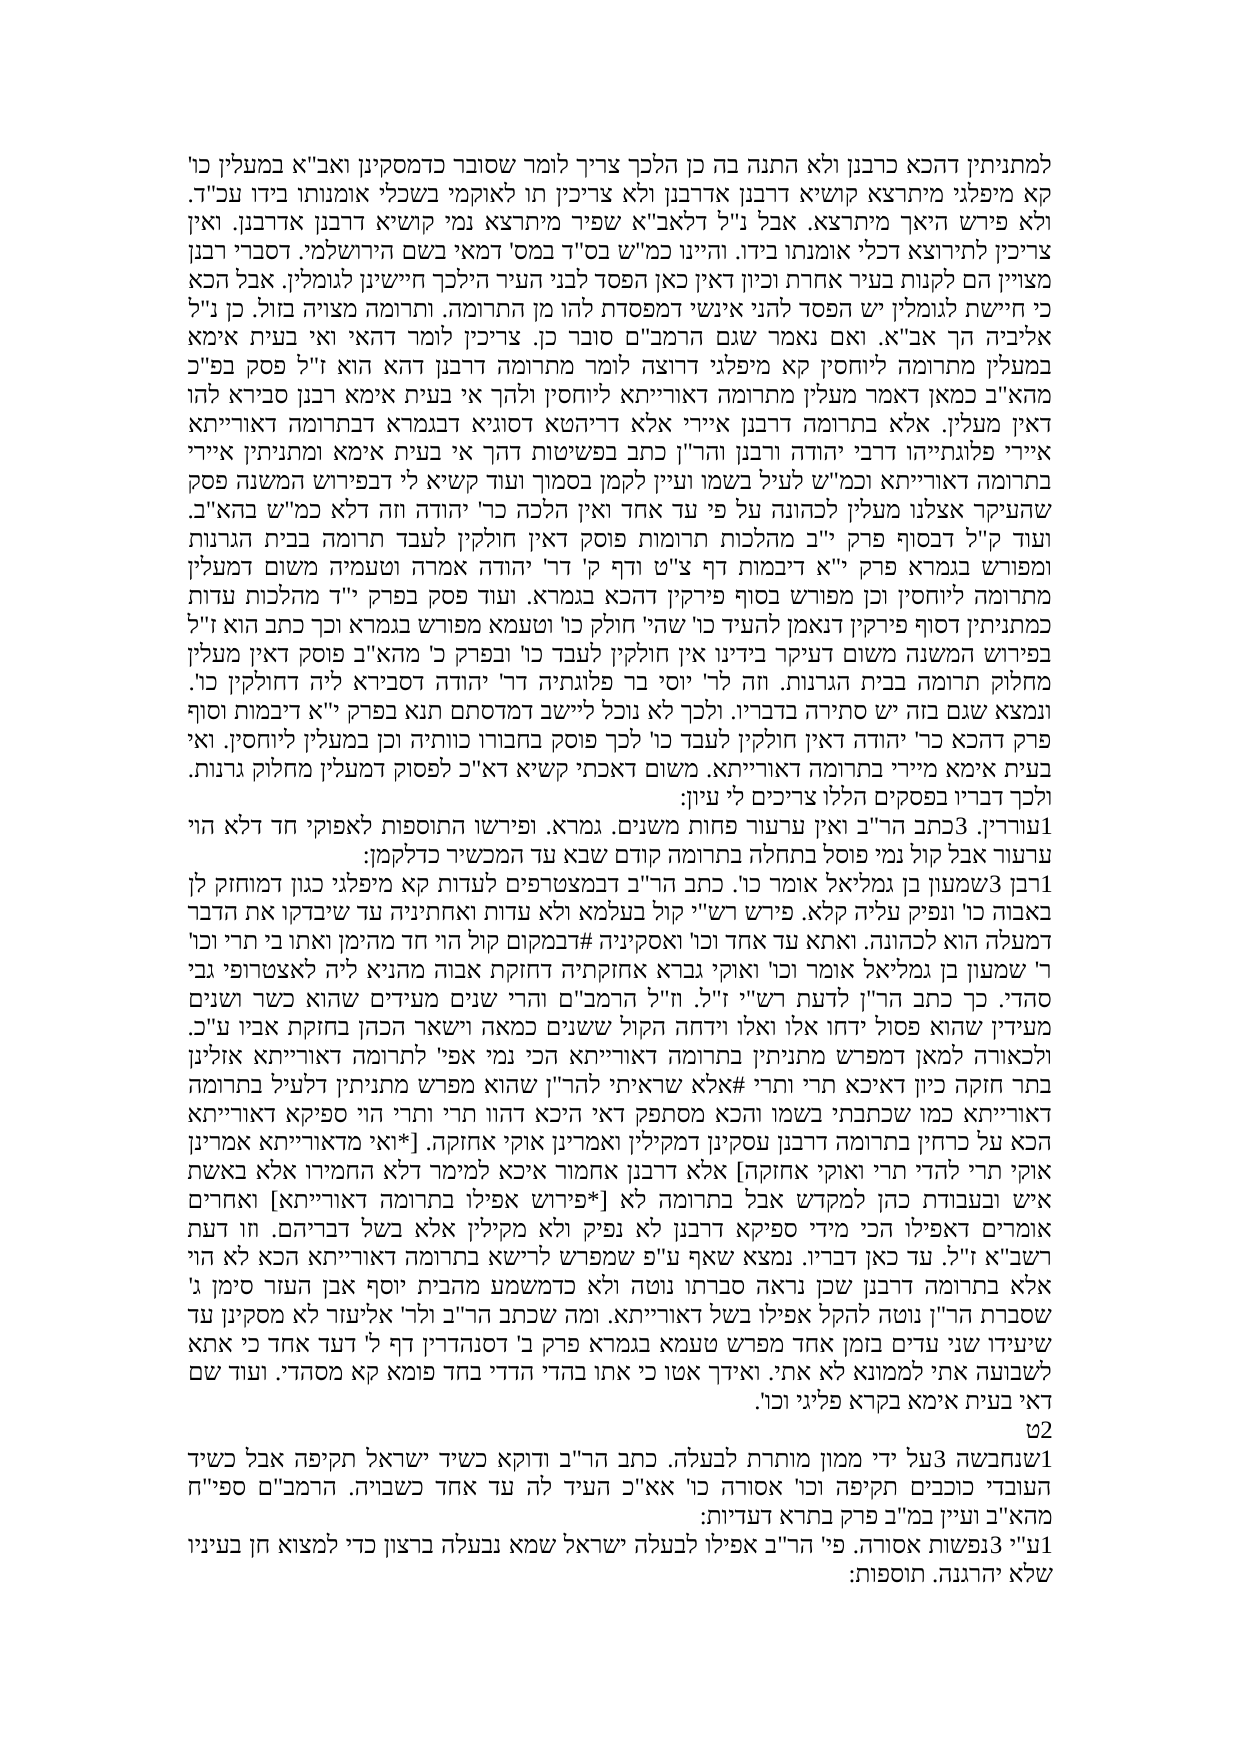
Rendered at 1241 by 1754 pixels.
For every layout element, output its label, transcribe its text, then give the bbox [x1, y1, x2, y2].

text 1שנחבשה 3על ידי ממון מותרת לבעלה. כתב הר"ב ודוקא כשיד ישראל תקיפה אבל כשיד העובדי כוכבים תקיפה וכו' אסורה כו' אא"כ העיד לה עד אחד כשבויה. הרמב"ם ספי"ח מהא"ב ועיין במ"ב פרק בתרא דעדיות: [187, 1444, 1053, 1530]
text 1ע"י 3נפשות אסורה. פי' הר"ב אפילו לבעלה ישראל שמא נבעלה ברצון כדי למצוא חן בעיניו שלא יהרגנה. תוספות: [187, 1530, 1053, 1587]
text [187, 150, 1053, 811]
text 1עוררין. 3כתב הר"ב ואין ערעור פחות משנים. גמרא. ופירשו התוספות לאפוקי חד דלא הוי ערעור אבל קול נמי פוסל בתחלה בתרומה קודם שבא עד המכשיר כדלקמן: [187, 811, 1053, 869]
text 2ט [187, 1415, 1053, 1444]
text 1רבן 3שמעון בן גמליאל אומר כו'. כתב הר"ב דבמצטרפים לעדות קא מיפלגי כגון דמוחזק לן באבוה כו' ונפיק עליה קלא. פירש רש"י קול בעלמא ולא עדות ואחתיניה עד שיבדקו את הדבר דמעלה הוא לכהונה. ואתא עד אחד וכו' ואסקיניה #דבמקום קול הוי חד מהימן ואתו בי תרי וכו' ר' שמעון בן גמליאל אומר וכו' ואוקי גברא אחזקתיה דחזקת אבוה מהניא ליה לאצטרופי גבי סהדי. כך כתב הר"ן לדעת רש"י ז"ל. וז"ל הרמב"ם והרי שנים מעידים שהוא כשר ושנים מעידין שהוא פסול ידחו אלו ואלו וידחה הקול ששנים כמאה וישאר הכהן בחזקת אביו ע"כ. ולכאורה למאן דמפרש מתניתין בתרומה דאורייתא הכי נמי אפי' לתרומה דאורייתא אזלינן בתר חזקה כיון דאיכא תרי ותרי #אלא שראיתי להר"ן שהוא מפרש מתניתין דלעיל בתרומה דאורייתא כמו שכתבתי בשמו והכא מסתפק דאי היכא דהוו תרי ותרי הוי ספיקא דאורייתא הכא על כרחין בתרומה דרבנן עסקינן דמקילין ואמרינן אוקי אחזקה. [*ואי מדאורייתא אמרינן אוקי תרי להדי תרי ואוקי אחזקה] אלא דרבנן אחמור איכא למימר דלא החמירו אלא באשת איש ובעבודת כהן למקדש אבל בתרומה לא [*פירוש אפילו בתרומה דאורייתא] ואחרים אומרים דאפילו הכי מידי ספיקא דרבנן לא נפיק ולא מקילין אלא בשל דבריהם. וזו דעת רשב"א ז"ל. עד כאן דבריו. נמצא שאף ע"פ שמפרש לרישא בתרומה דאורייתא הכא לא הוי אלא בתרומה דרבנן שכן נראה סברתו נוטה ולא כדמשמע מהבית יוסף אבן העזר סימן ג' שסברת הר"ן נוטה להקל אפילו בשל דאורייתא. ומה שכתב הר"ב ולר' אליעזר לא מסקינן עד שיעידו שני עדים בזמן אחד מפרש טעמא בגמרא פרק ב' דסנהדרין דף ל' דעד אחד כי אתא לשבועה אתי לממונא לא אתי. ואידך אטו כי אתו בהדי הדדי בחד פומא קא מסהדי. ועוד שם דאי בעית אימא בקרא פליגי וכו'. [187, 869, 1053, 1415]
